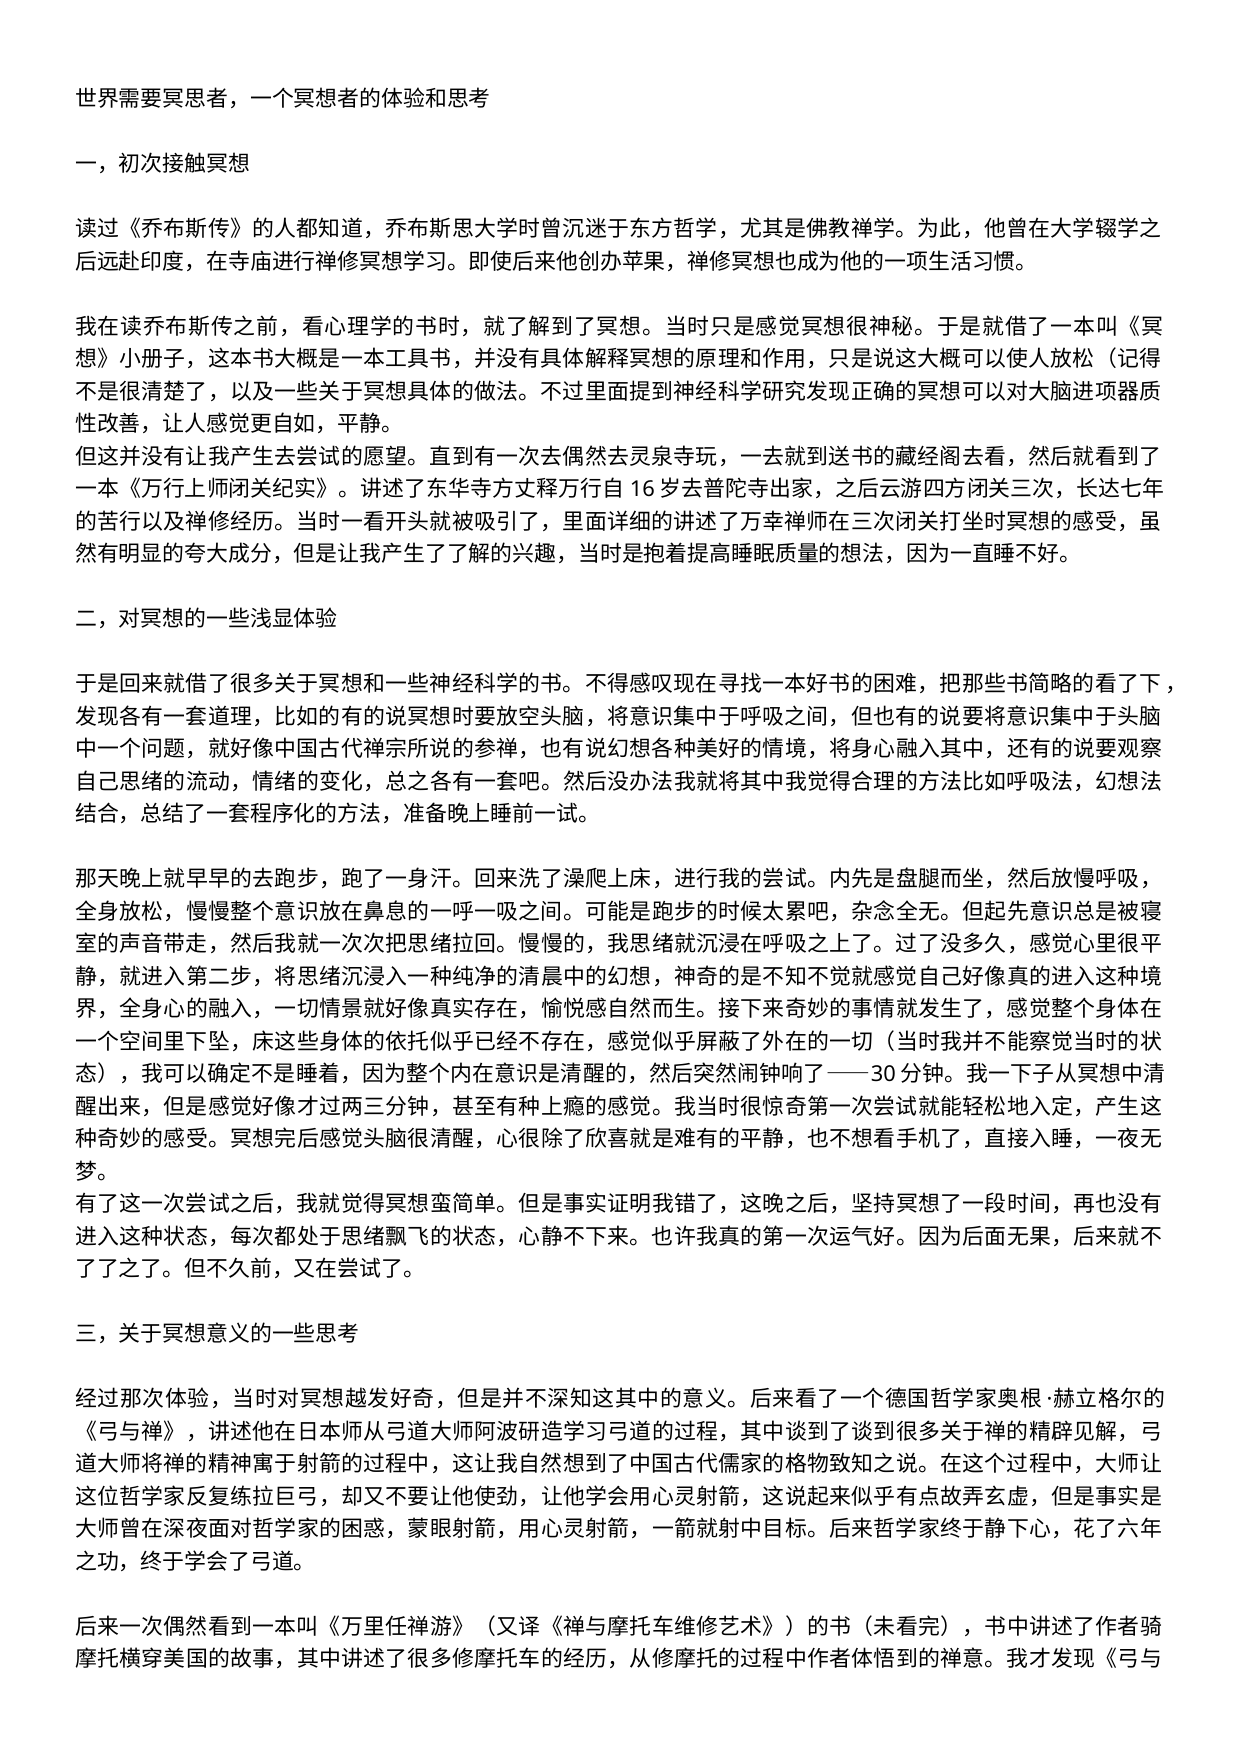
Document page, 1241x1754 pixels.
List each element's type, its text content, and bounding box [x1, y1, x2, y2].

text 于是回来就借了很多关于冥想和一些神经科学的书。不得感叹现在寻找一本好书的困难，把那些书简略的看了下，发现各有一套道理，比如的有的说冥想时要放空头脑，将意识集中于呼吸之间，但也有的说要将意识集中于头脑中一个问题，就好像中国古代禅宗所说的参禅，也有说幻想各种美好的情境，将身心融入其中，还有的说要观察自己思绪的流动，情绪的变化，总之各有一套吧。然后没办法我就将其中我觉得合理的方法比如呼吸法，幻想法结合，总结了一套程序化的方法，准备晚上睡前一试。 [75, 666, 1165, 828]
text 一，初次接触冥想 [75, 146, 1165, 178]
text 二，对冥想的一些浅显体验 [75, 601, 1165, 633]
text 那天晚上就早早的去跑步，跑了一身汗。回来洗了澡爬上床，进行我的尝试。内先是盘腿而坐，然后放慢呼吸，全身放松，慢慢整个意识放在鼻息的一呼一吸之间。可能是跑步的时候太累吧，杂念全无。但起先意识总是被寝室的声音带走，然后我就一次次把思绪拉回。慢慢的，我思绪就沉浸在呼吸之上了。过了没多久，感觉心里很平静，就进入第二步，将思绪沉浸入一种纯净的清晨中的幻想，神奇的是不知不觉就感觉自己好像真的进入这种境界，全身心的融入，一切情景就好像真实存在，愉悦感自然而生。接下来奇妙的事情就发生了，感觉整个身体在一个空间里下坠，床这些身体的依托似乎已经不存在，感觉似乎屏蔽了外在的一切（当时我并不能察觉当时的状态），我可以确定不是睡着，因为整个内在意识是清醒的，然后突然闹钟响了——30分钟。我一下子从冥想中清醒出来，但是感觉好像才过两三分钟，甚至有种上瘾的感觉。我当时很惊奇第一次尝试就能轻松地入定，产生这种奇妙的感受。冥想完后感觉头脑很清醒，心很除了欣喜就是难有的平静，也不想看手机了，直接入睡，一夜无梦。 [75, 861, 1165, 1186]
text 世界需要冥思者，一个冥想者的体验和思考 [75, 81, 1165, 113]
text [75, 1608, 1165, 1673]
text 但这并没有让我产生去尝试的愿望。直到有一次去偶然去灵泉寺玩，一去就到送书的藏经阁去看，然后就看到了一本《万行上师闭关纪实》。讲述了东华寺方丈释万行自16岁去普陀寺出家，之后云游四方闭关三次，长达七年的苦行以及禅修经历。当时一看开头就被吸引了，里面详细的讲述了万幸禅师在三次闭关打坐时冥想的感受，虽然有明显的夸大成分，但是让我产生了了解的兴趣，当时是抱着提高睡眠质量的想法，因为一直睡不好。 [75, 438, 1165, 568]
text 我在读乔布斯传之前，看心理学的书时，就了解到了冥想。当时只是感觉冥想很神秘。于是就借了一本叫《冥想》小册子，这本书大概是一本工具书，并没有具体解释冥想的原理和作用，只是说这大概可以使人放松（记得不是很清楚了，以及一些关于冥想具体的做法。不过里面提到神经科学研究发现正确的冥想可以对大脑进项器质性改善，让人感觉更自如，平静。 [75, 308, 1165, 438]
text 读过《乔布斯传》的人都知道，乔布斯思大学时曾沉迷于东方哲学，尤其是佛教禅学。为此，他曾在大学辍学之后远赴印度，在寺庙进行禅修冥想学习。即使后来他创办苹果，禅修冥想也成为他的一项生活习惯。 [75, 211, 1165, 276]
text 有了这一次尝试之后，我就觉得冥想蛮简单。但是事实证明我错了，这晚之后，坚持冥想了一段时间，再也没有进入这种状态，每次都处于思绪飘飞的状态，心静不下来。也许我真的第一次运气好。因为后面无果，后来就不了了之了。但不久前，又在尝试了。 [75, 1186, 1165, 1283]
text 经过那次体验，当时对冥想越发好奇，但是并不深知这其中的意义。后来看了一个德国哲学家奥根·赫立格尔的《弓与禅》，讲述他在日本师从弓道大师阿波研造学习弓道的过程，其中谈到了谈到很多关于禅的精辟见解，弓道大师将禅的精神寓于射箭的过程中，这让我自然想到了中国古代儒家的格物致知之说。在这个过程中，大师让这位哲学家反复练拉巨弓，却又不要让他使劲，让他学会用心灵射箭，这说起来似乎有点故弄玄虚，但是事实是大师曾在深夜面对哲学家的困惑，蒙眼射箭，用心灵射箭，一箭就射中目标。后来哲学家终于静下心，花了六年之功，终于学会了弓道。 [75, 1381, 1165, 1576]
text 三，关于冥想意义的一些思考 [75, 1316, 1165, 1348]
